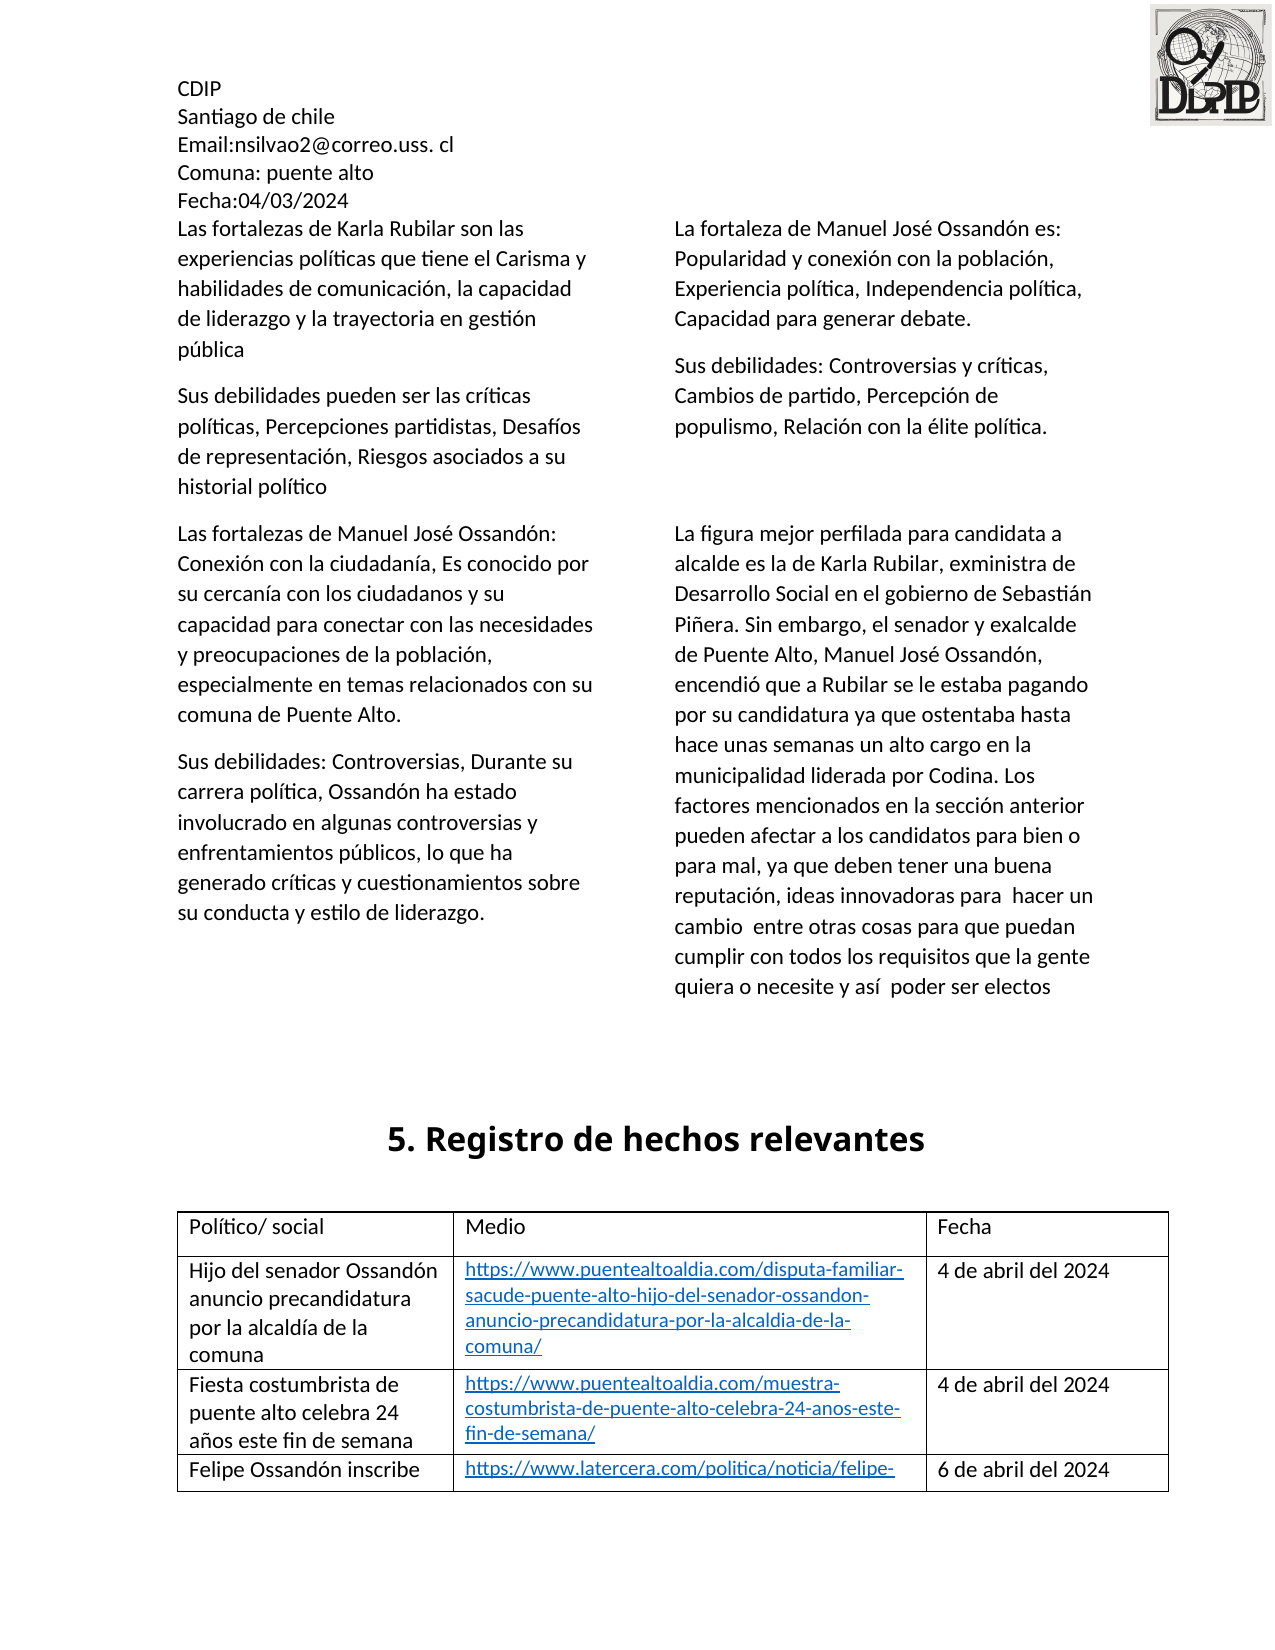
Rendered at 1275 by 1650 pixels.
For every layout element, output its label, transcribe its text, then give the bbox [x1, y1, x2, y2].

table_cell Hijo del senador Ossandón anuncio precandidatura por la alcaldía de la comuna [178, 1257, 453, 1369]
subtitle Registro de hechos relevantes [215, 1116, 1098, 1161]
table_cell Fiesta costumbrista de puente alto celebra 24 años este fin de semana [178, 1370, 453, 1454]
table_header Medio [454, 1213, 926, 1256]
text Sus debilidades pueden ser las críticas políticas, Percepciones partidistas, Desafíos de representación, Riesgos asociados a su historial político [177, 382, 601, 500]
table_cell 4 de abril del 2024 [927, 1370, 1168, 1454]
text La fortaleza de Manuel José Ossandón es: Popularidad y conexión con la población, Experiencia política, Independencia política, Capacidad para generar debate. [674, 214, 1098, 332]
text Las fortalezas de Manuel José Ossandón: Conexión con la ciudadanía, Es conocido por su cercanía con los ciudadanos y su capacidad para conectar con las necesidades y preocupaciones de la población, especialmente en temas relacionados con su comuna de Puente Alto. [177, 519, 601, 728]
text Las fortalezas de Karla Rubilar son las experiencias políticas que tiene el Carisma y habilidades de comunicación, la capacidad de liderazgo y la trayectoria en gestión pública [177, 214, 601, 363]
table_header Fecha [927, 1213, 1168, 1256]
text Sus debilidades: Controversias y críticas, Cambios de partido, Percepción de populismo, Relación con la élite política. [674, 351, 1098, 440]
text Sus debilidades: Controversias, Durante su carrera política, Ossandón ha estado involucrado en algunas controversias y enfrentamientos públicos, lo que ha generado críticas y cuestionamientos sobre su conducta y estilo de liderazgo. [177, 747, 601, 926]
table_cell 4 de abril del 2024 [927, 1257, 1168, 1369]
table_cell https://www.puentealtoaldia.com/disputa-familiar-sacude-puente-alto-hijo-del-senador-ossandon-anuncio-precandidatura-por-la-alcaldia-de-la-comuna/ [454, 1257, 926, 1369]
text La figura mejor perfilada para candidata a alcalde es la de Karla Rubilar, exministra de Desarrollo Social en el gobierno de Sebastián Piñera. Sin embargo, el senador y exalcalde de Puente Alto, Manuel José Ossandón, encendió que a Rubilar se le estaba pagando por su candidatura ya que ostentaba hasta hace unas semanas un alto cargo en la municipalidad liderada por Codina. Los factores mencionados en la sección anterior pueden afectar a los candidatos para bien o para mal, ya que deben tener una buena reputación, ideas innovadoras para hacer un cambio entre otras cosas para que puedan cumplir con todos los requisitos que la gente quiera o necesite y así poder ser electos [674, 519, 1098, 1000]
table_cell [178, 1455, 453, 1491]
picture [1150, 4, 1272, 126]
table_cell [454, 1455, 926, 1491]
table_cell https://www.puentealtoaldia.com/muestra-costumbrista-de-puente-alto-celebra-24-anos-este-fin-de-semana/ [454, 1370, 926, 1454]
table_header Político/ social [178, 1213, 453, 1256]
table_cell 6 de abril del 2024 [927, 1455, 1168, 1491]
